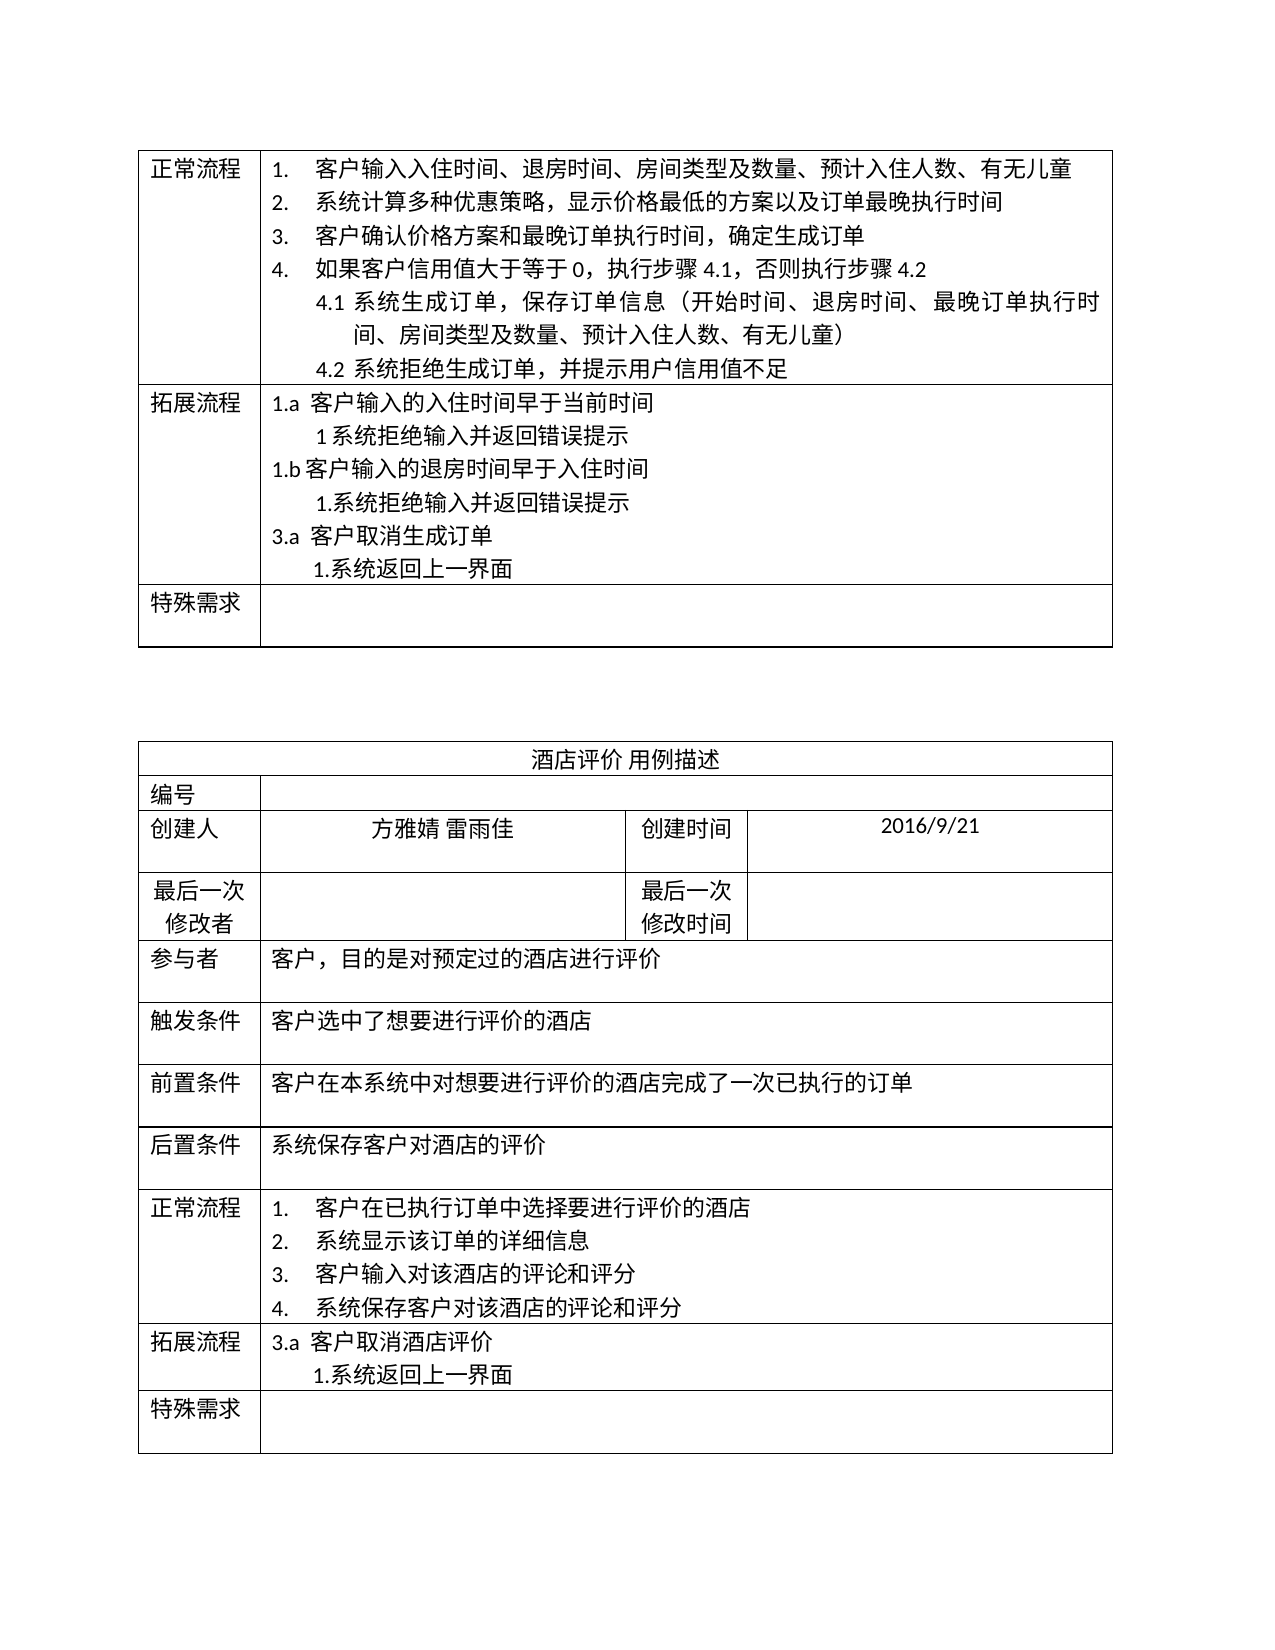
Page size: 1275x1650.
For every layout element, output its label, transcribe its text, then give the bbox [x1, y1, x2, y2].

table_cell 前置条件 [139, 1065, 260, 1126]
table_cell 客户在已执行订单中选择要进行评价的酒店 系统显示该订单的详细信息 客户输入对该酒店的评论和评分 系统保存客户对该酒店的评论和评分 [261, 1190, 1112, 1323]
table_cell 最后一次修改时间 [626, 873, 747, 939]
table_header 酒店评价 用例描述 [139, 742, 1112, 775]
table_cell [261, 1391, 1112, 1452]
table_cell 1.a 客户输入的入住时间早于当前时间 1系统拒绝输入并返回错误提示 1.b客户输入的退房时间早于入住时间 1.系统拒绝输入并返回错误提示 3.a 客户取消生成订单 1.系统返回上一界面 [261, 385, 1112, 584]
table_cell 拓展流程 [139, 1324, 260, 1390]
table_cell [261, 585, 1112, 646]
table_cell 特殊需求 [139, 1391, 260, 1452]
table_cell 方雅婧 雷雨佳 [261, 811, 625, 872]
table_cell 编号 [139, 776, 260, 810]
table_cell 最后一次修改者 [139, 873, 260, 939]
table_cell 特殊需求 [139, 585, 260, 646]
table_cell [261, 873, 625, 939]
table_cell 后置条件 [139, 1128, 260, 1189]
table_cell 客户，目的是对预定过的酒店进行评价 [261, 941, 1112, 1002]
table_cell 触发条件 [139, 1003, 260, 1064]
table_cell 客户输入入住时间、退房时间、房间类型及数量、预计入住人数、有无儿童 系统计算多种优惠策略，显示价格最低的方案以及订单最晚执行时间 客户确认价格方案和最晚订单执行时间，确定生成订单 如果客户信用值大于等于0，执行步骤4.1，否则执行步骤4.2 系统生成订单，保存订单信息（开始时间、退房时间、最晚订单执行时间、房间类型及数量、预计入住人数、有无儿童） 系统拒绝生成订单，并提示用户信用值不足 [261, 151, 1112, 384]
table_cell [748, 873, 1112, 939]
table_cell 3.a 客户取消酒店评价 1.系统返回上一界面 [261, 1324, 1112, 1390]
table_cell 拓展流程 [139, 385, 260, 584]
table_cell 创建时间 [626, 811, 747, 872]
table_cell [261, 776, 1112, 810]
table_cell 2016/9/21 [748, 811, 1112, 872]
table_cell 客户选中了想要进行评价的酒店 [261, 1003, 1112, 1064]
table_cell 客户在本系统中对想要进行评价的酒店完成了一次已执行的订单 [261, 1065, 1112, 1126]
table_cell 正常流程 [139, 1190, 260, 1323]
table_cell 创建人 [139, 811, 260, 872]
table_cell 正常流程 [139, 151, 260, 384]
table_cell 系统保存客户对酒店的评价 [261, 1128, 1112, 1189]
table_cell 参与者 [139, 941, 260, 1002]
